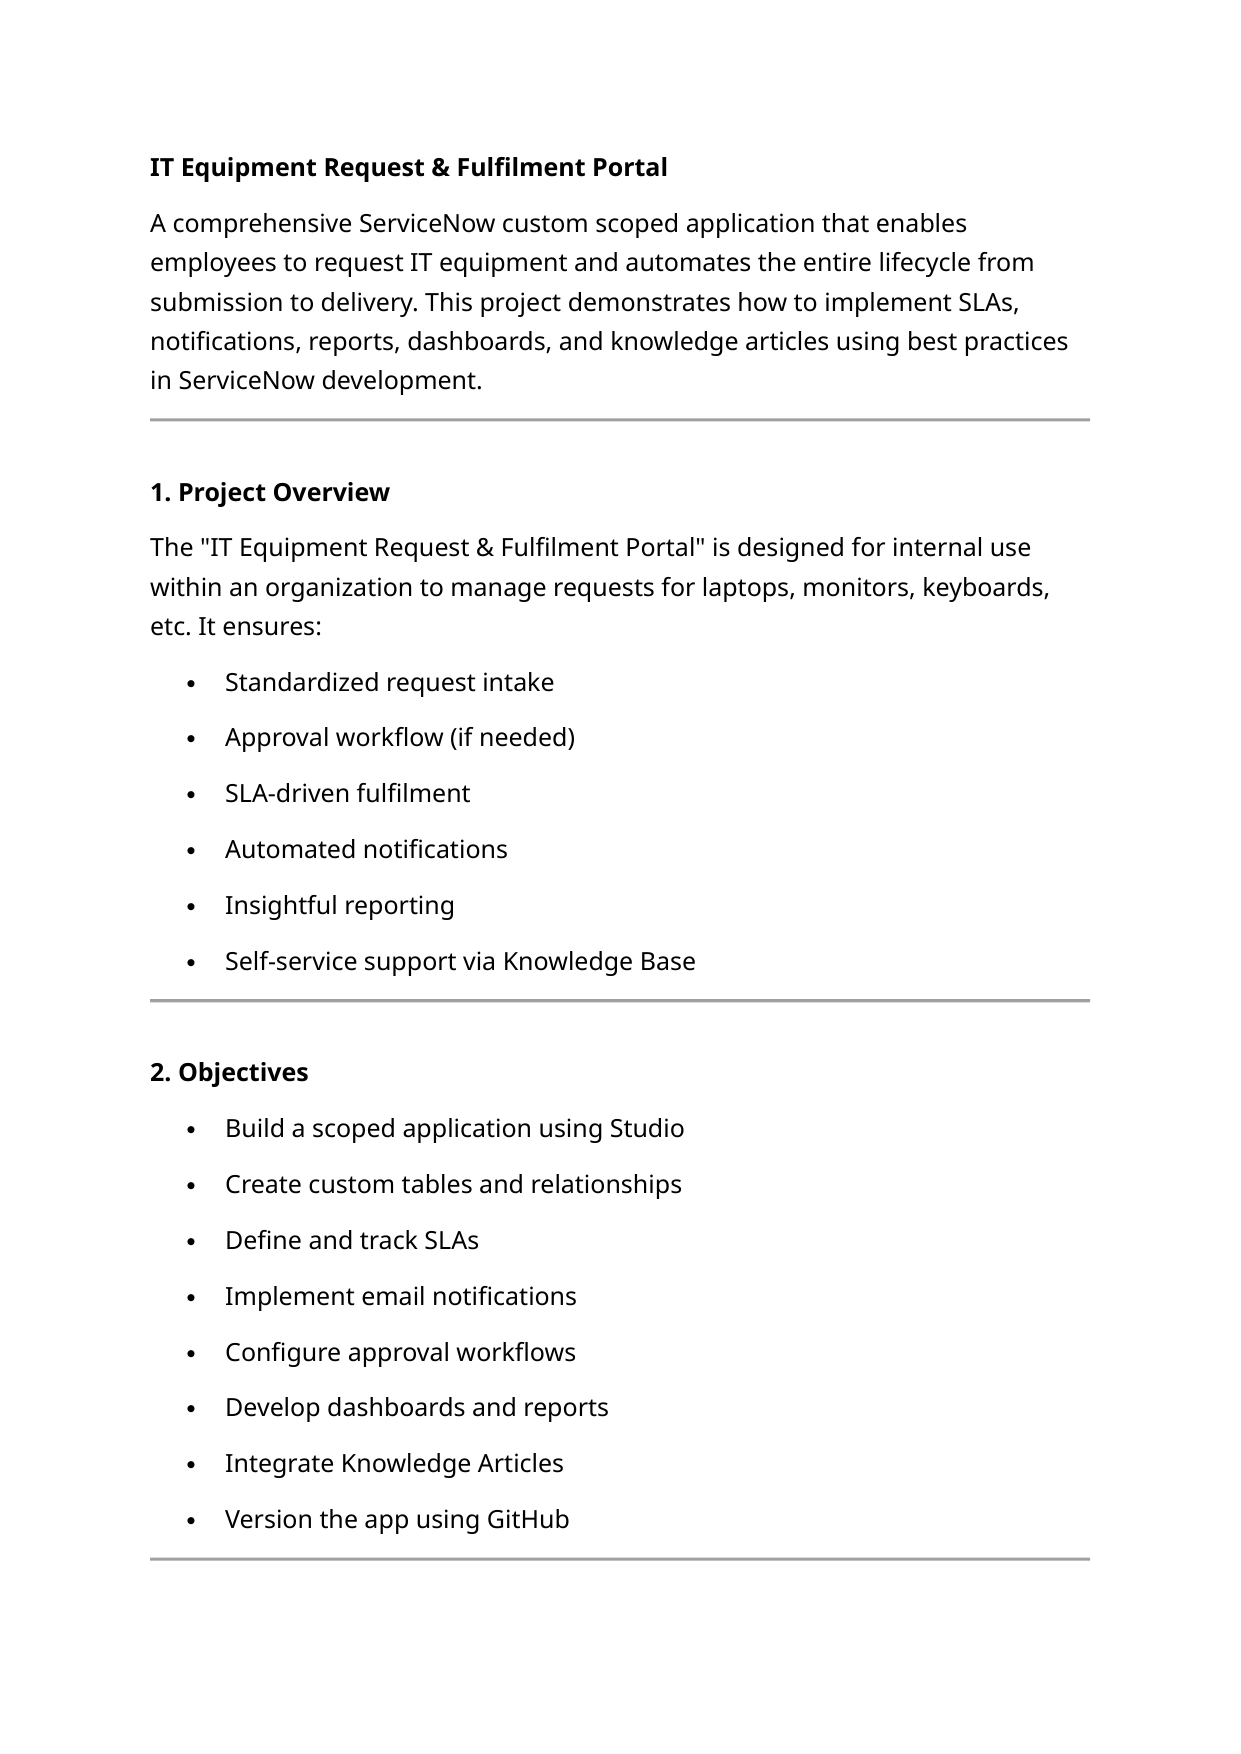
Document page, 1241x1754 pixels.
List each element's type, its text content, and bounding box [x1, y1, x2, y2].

list Approval workflow (if needed) [187, 720, 1090, 754]
list Build a scoped application using Studio [187, 1111, 1090, 1145]
list Automated notifications [187, 832, 1090, 866]
list Insightful reporting [187, 887, 1090, 922]
list Standardized request intake [187, 664, 1090, 698]
text IT Equipment Request & Fulfilment Portal [150, 150, 1090, 184]
list Create custom tables and relationships [187, 1167, 1090, 1201]
text 1. Project Overview [150, 474, 1090, 508]
list SLA-driven fulfilment [187, 776, 1090, 810]
text The "IT Equipment Request & Fulfilment Portal" is designed for internal use within an organization to manage requests for laptops, monitors, keyboards, etc. It ensures: [150, 530, 1090, 642]
list Configure approval workflows [187, 1334, 1090, 1368]
list Develop dashboards and reports [187, 1390, 1090, 1424]
list Self-service support via Knowledge Base [187, 943, 1090, 977]
text A comprehensive ServiceNow custom scoped application that enables employees to request IT equipment and automates the entire lifecycle from submission to delivery. This project demonstrates how to implement SLAs, notifications, reports, dashboards, and knowledge articles using best practices in ServiceNow development. [150, 206, 1090, 397]
list Version the app using GitHub [187, 1502, 1090, 1536]
list Define and track SLAs [187, 1222, 1090, 1257]
text 2. Objectives [150, 1055, 1090, 1089]
list Integrate Knowledge Articles [187, 1446, 1090, 1480]
list Implement email notifications [187, 1278, 1090, 1312]
